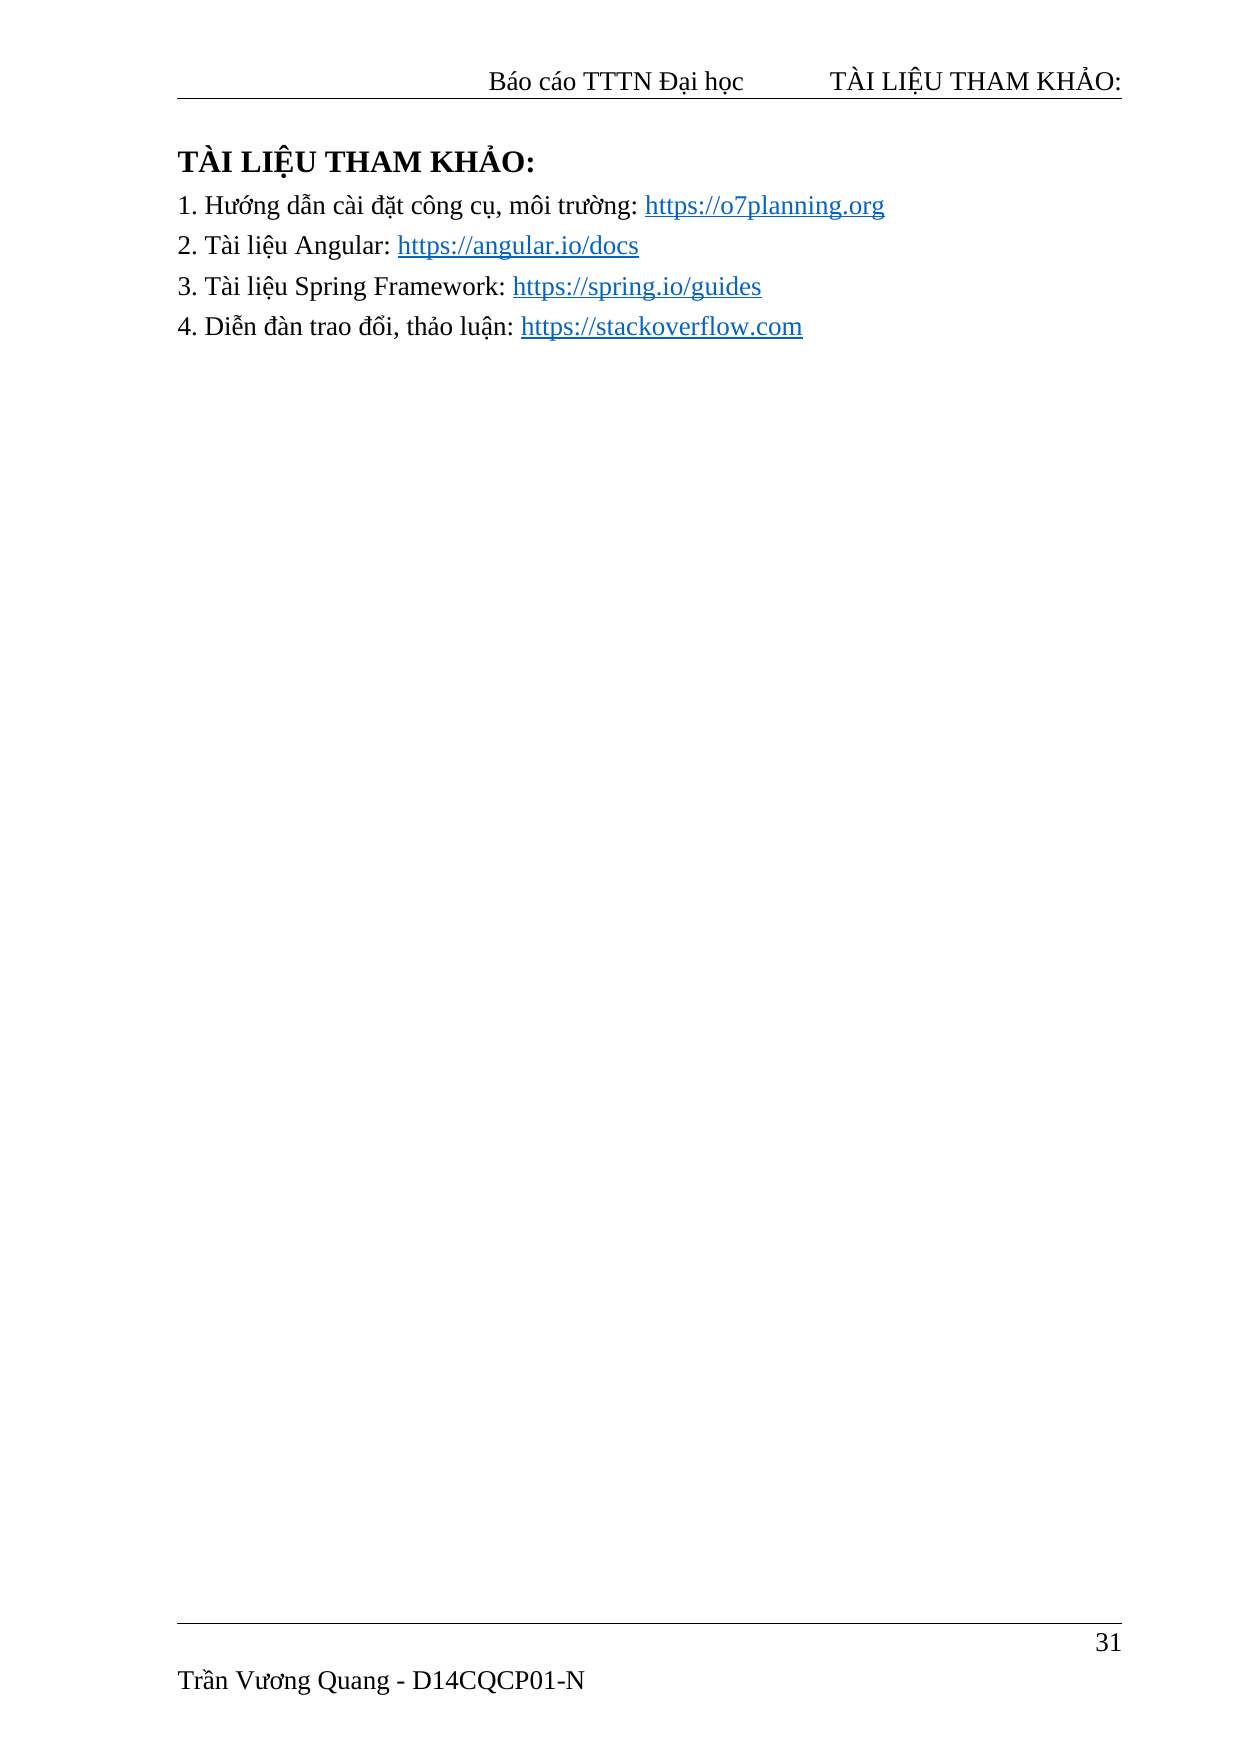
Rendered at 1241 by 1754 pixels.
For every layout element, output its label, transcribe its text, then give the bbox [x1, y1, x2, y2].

text 2. Tài liệu Angular: https://angular.io/docs [177, 229, 1122, 260]
text 3. Tài liệu Spring Framework: https://spring.io/guides [177, 270, 1122, 301]
text 1. Hướng dẫn cài đặt công cụ, môi trường: https://o7planning.org [177, 189, 1122, 220]
subtitle TÀI LIỆU THAM KHẢO: [177, 143, 1122, 179]
text 4. Diễn đàn trao đổi, thảo luận: https://stackoverflow.com [177, 310, 1122, 341]
